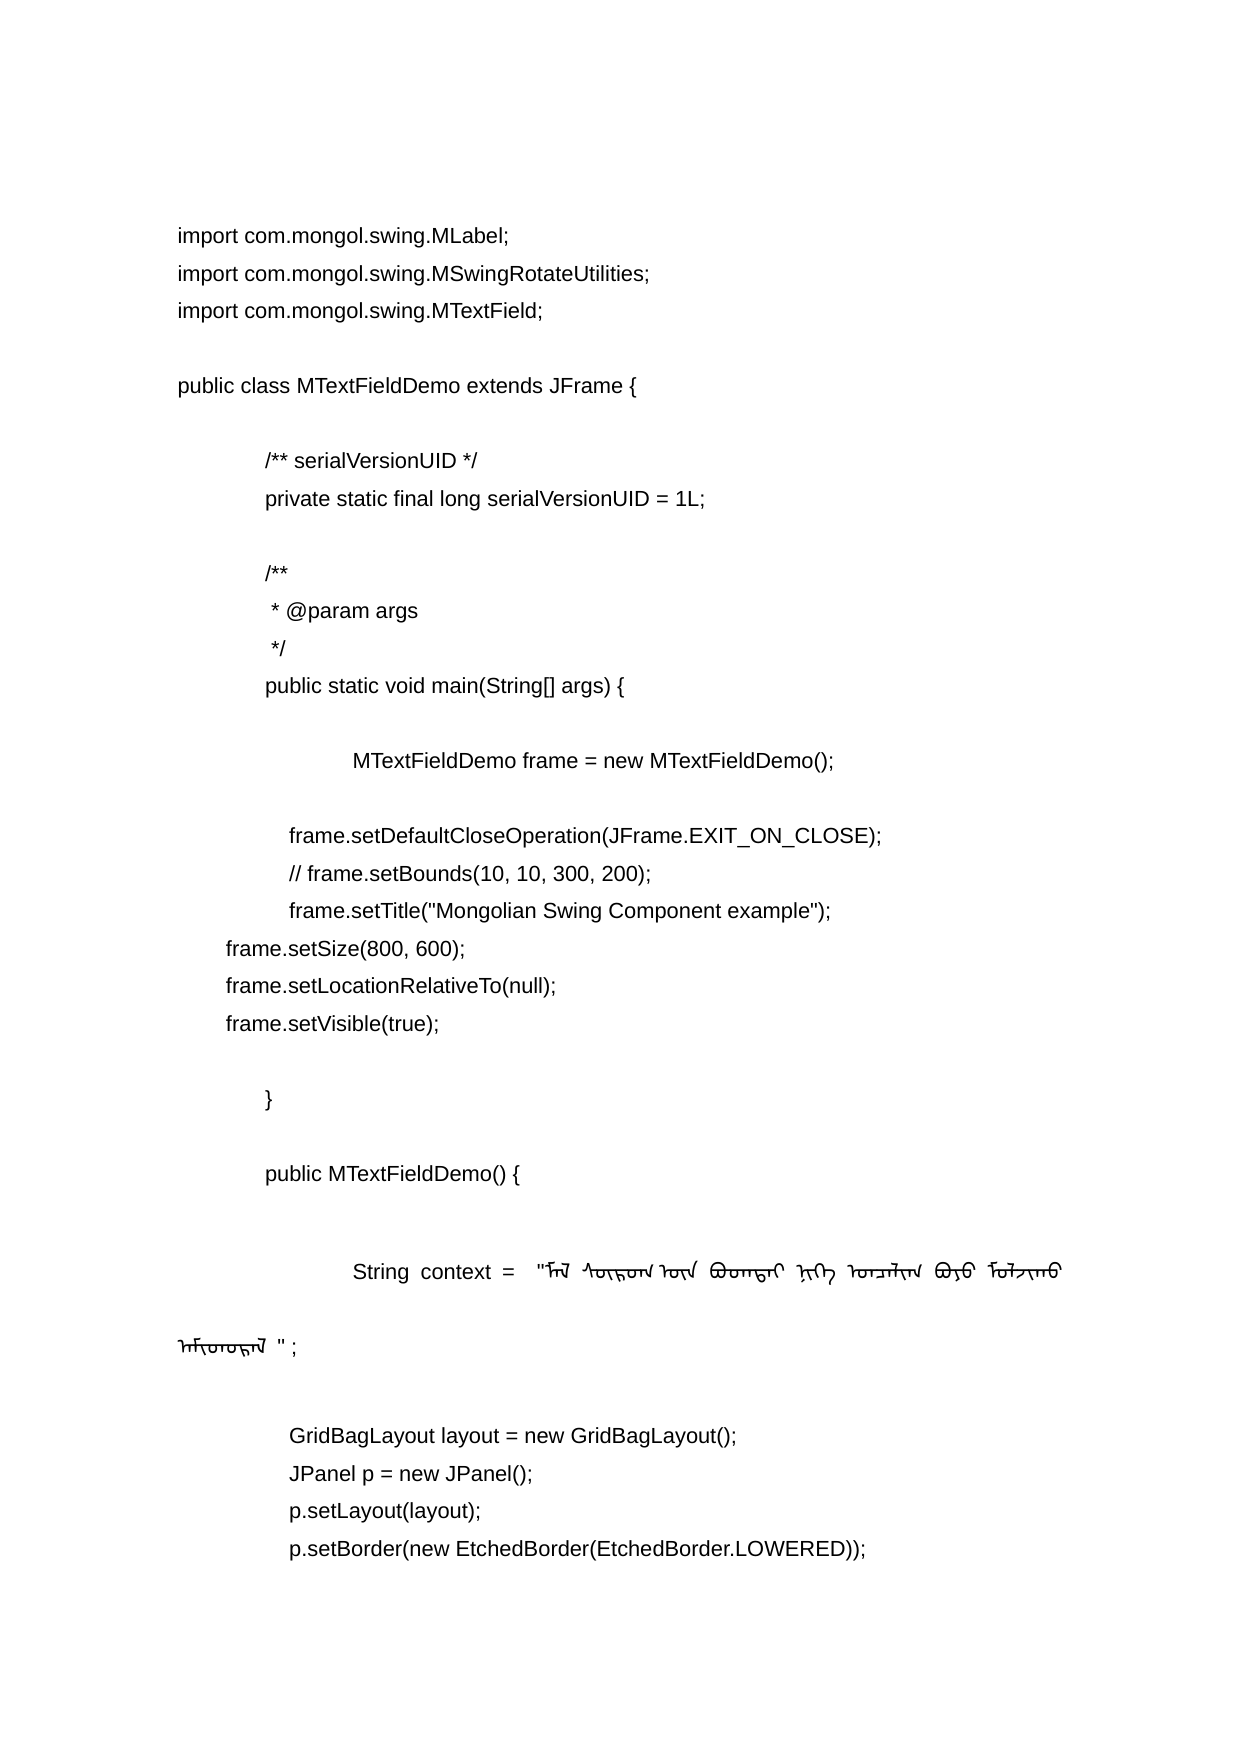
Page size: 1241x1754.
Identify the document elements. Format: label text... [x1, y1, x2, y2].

text import com.mongol.swing.MTextField; [177, 292, 1063, 329]
text public class MTextFieldDemo extends JFrame { [177, 367, 1063, 404]
text // frame.setBounds(10, 10, 300, 200); [177, 854, 1063, 892]
text public static void main(String[] args) { [177, 667, 1063, 704]
text JPanel p = new JPanel(); [177, 1454, 1063, 1492]
text import com.mongol.swing.MLabel; [177, 217, 1063, 254]
text p.setLayout(layout); [177, 1492, 1063, 1529]
text public MTextFieldDemo() { [177, 1154, 1063, 1192]
text */ [177, 629, 1063, 667]
text private static final long serialVersionUID = 1L; [177, 479, 1063, 517]
text String context = "ᠮᠠᠯ ᠰᠦᠷᠦᠭ ᠦᠨ ᠪᠣᠳᠠᠲᠠᠢ ᠨᠢᠭᠡ ᠣᠨᠴᠠᠯᠢᠭ ᠪᠣᠶᠣ ᠮᠣᠯᠵᠢᠬᠤ ᠠᠮᠢᠳᠤᠷᠠᠯ " ; [177, 1229, 1063, 1379]
text } [177, 1079, 1063, 1117]
text GridBagLayout layout = new GridBagLayout(); [177, 1417, 1063, 1454]
text /** serialVersionUID */ [177, 442, 1063, 479]
text frame.setLocationRelativeTo(null); [177, 967, 1063, 1004]
text frame.setVisible(true); [177, 1004, 1063, 1042]
text MTextFieldDemo frame = new MTextFieldDemo(); [177, 742, 1063, 779]
text frame.setSize(800, 600); [177, 929, 1063, 967]
text frame.setTitle("Mongolian Swing Component example"); [177, 892, 1063, 929]
text * @param args [177, 592, 1063, 629]
text import com.mongol.swing.MSwingRotateUtilities; [177, 254, 1063, 292]
text frame.setDefaultCloseOperation(JFrame.EXIT_ON_CLOSE); [177, 817, 1063, 854]
text /** [177, 554, 1063, 592]
text p.setBorder(new EtchedBorder(EtchedBorder.LOWERED)); [177, 1529, 1063, 1567]
